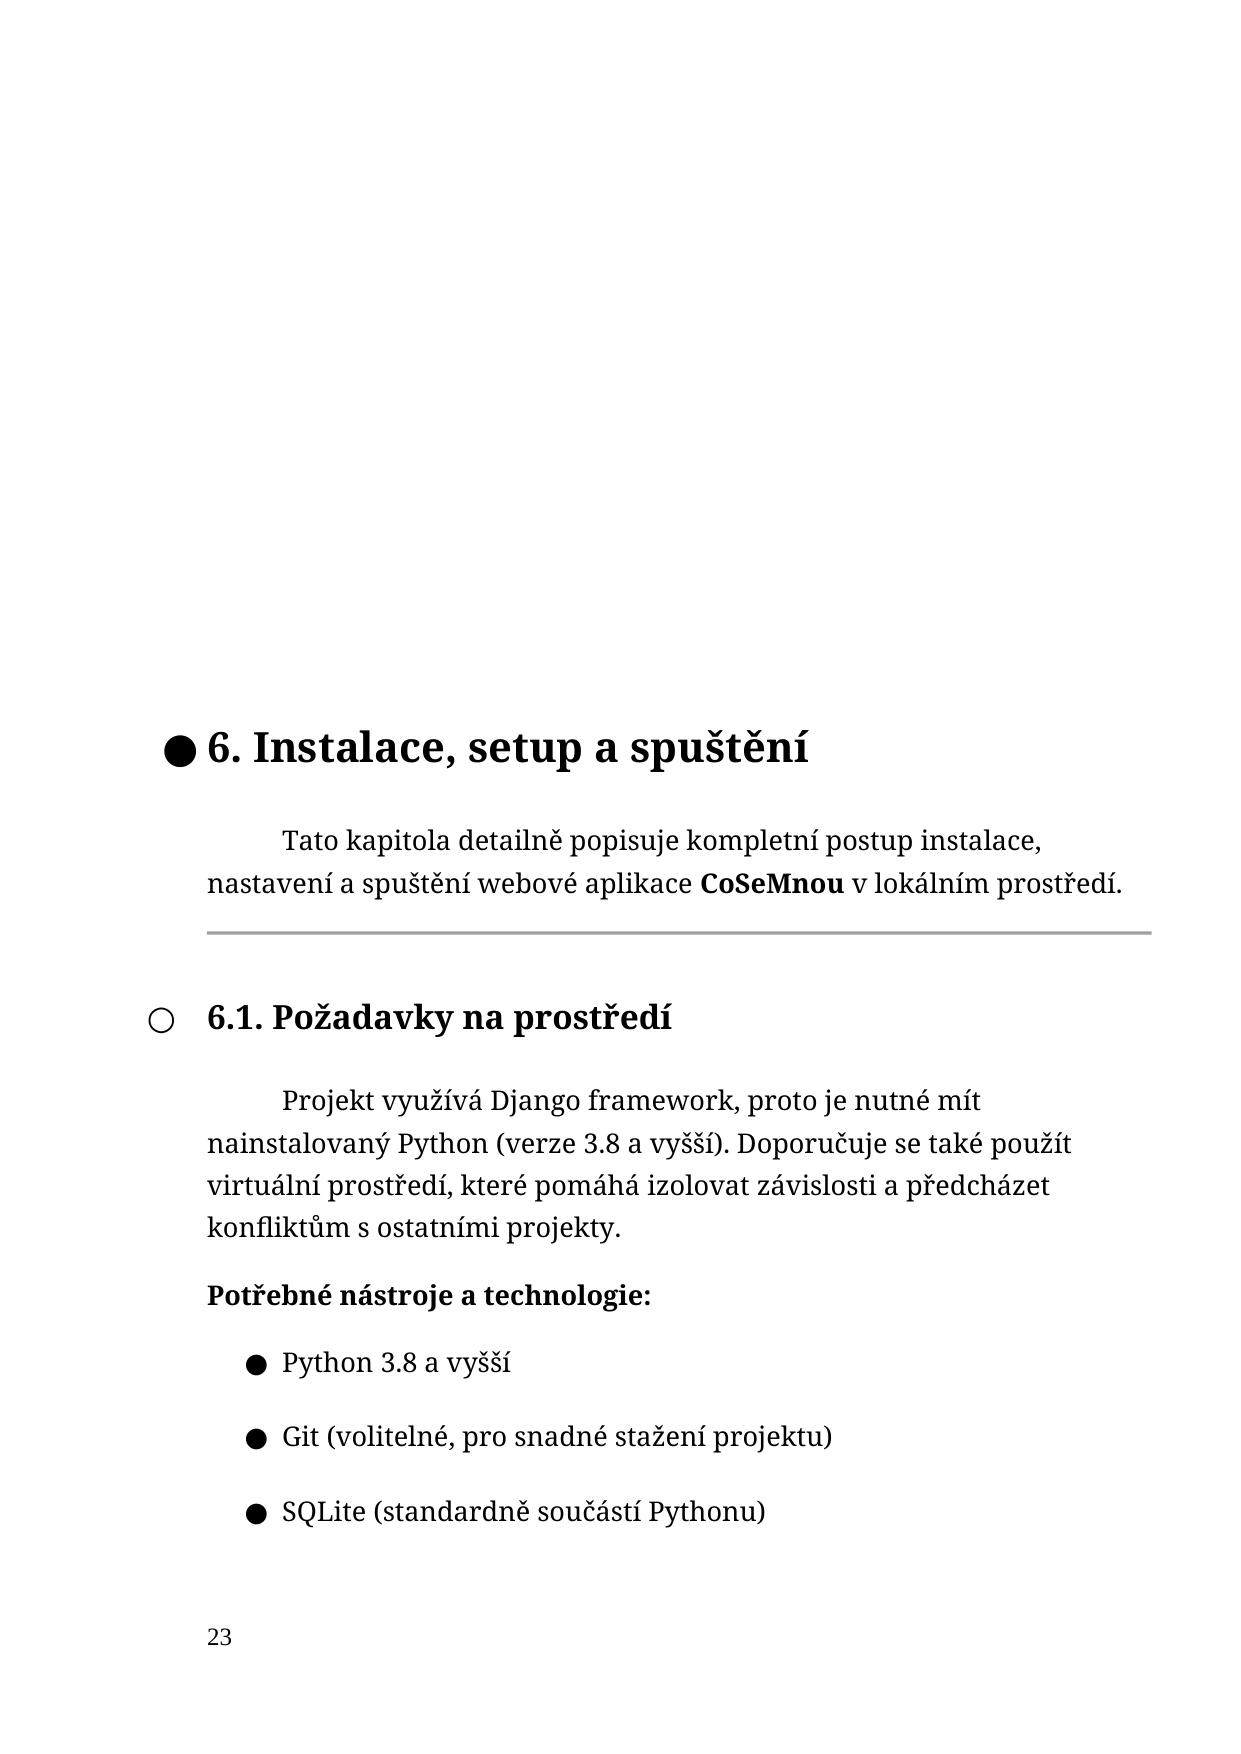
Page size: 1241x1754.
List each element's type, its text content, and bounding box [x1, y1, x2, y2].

subtitle 6. Instalace, setup a spuštění [162, 718, 1152, 774]
list SQLite (standardně součástí Pythonu) [244, 1492, 1152, 1562]
text Tato kapitola detailně popisuje kompletní postup instalace, nastavení a spuštění webové aplikace CoSeMnou v lokálním prostředí. [207, 822, 1152, 901]
list Git (volitelné, pro snadné stažení projektu) [244, 1418, 1152, 1488]
text Projekt využívá Django framework, proto je nutné mít nainstalovaný Python (verze 3.8 a vyšší). Doporučuje se také použít virtuální prostředí, které pomáhá izolovat závislosti a předcházet konfliktům s ostatními projekty. [207, 1082, 1152, 1246]
subtitle 6.1. Požadavky na prostředí [147, 994, 1152, 1039]
list Python 3.8 a vyšší [244, 1344, 1152, 1414]
text Potřebné nástroje a technologie: [207, 1276, 1152, 1313]
